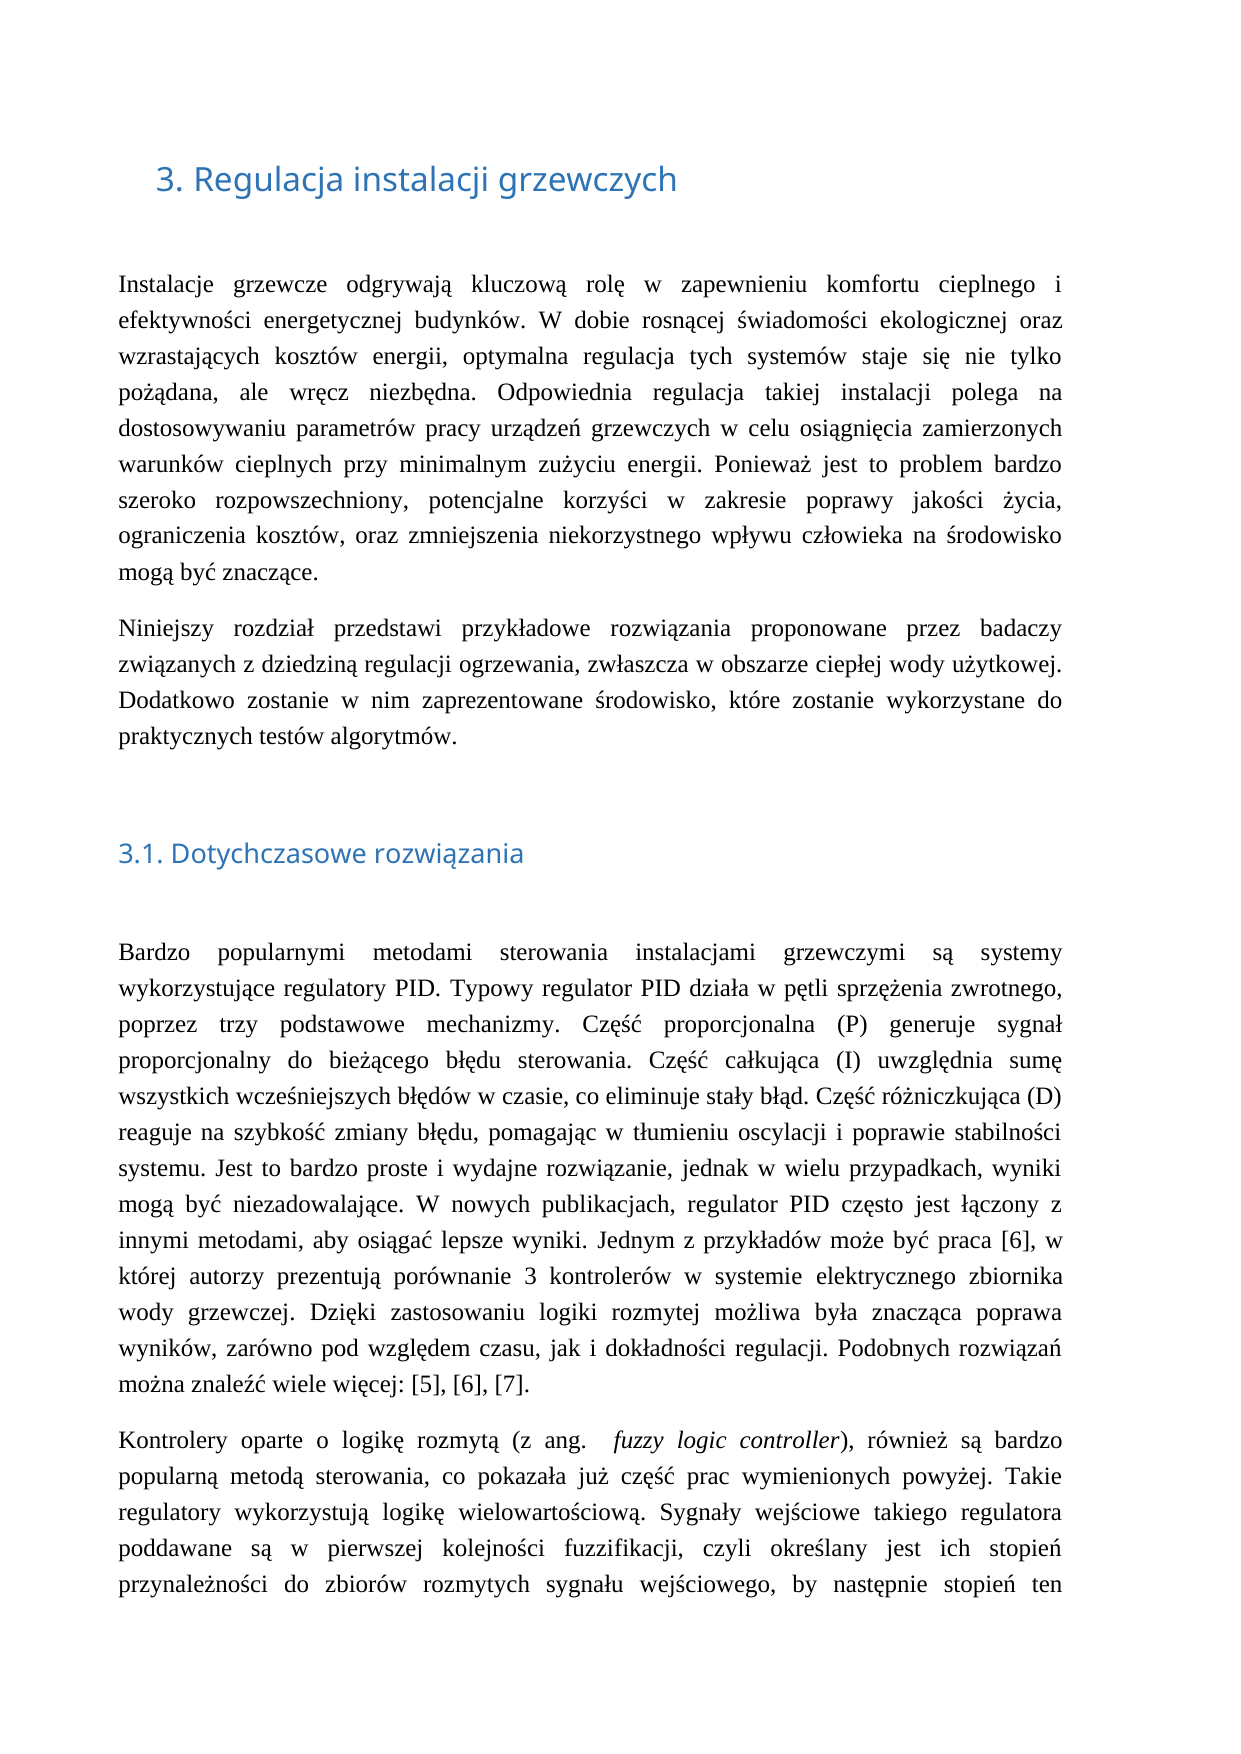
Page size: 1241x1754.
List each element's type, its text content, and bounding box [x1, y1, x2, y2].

text Bardzo popularnymi metodami sterowania instalacjami grzewczymi są systemy wykorzystujące regulatory PID. Typowy regulator PID działa w pętli sprzężenia zwrotnego, poprzez trzy podstawowe mechanizmy. Część proporcjonalna (P) generuje sygnał proporcjonalny do bieżącego błędu sterowania. Część całkująca (I) uwzględnia sumę wszystkich wcześniejszych błędów w czasie, co eliminuje stały błąd. Część różniczkująca (D) reaguje na szybkość zmiany błędu, pomagając w tłumieniu oscylacji i poprawie stabilności systemu. Jest to bardzo proste i wydajne rozwiązanie, jednak w wielu przypadkach, wyniki mogą być niezadowalające. W nowych publikacjach, regulator PID często jest łączony z innymi metodami, aby osiągać lepsze wyniki. Jednym z przykładów może być praca [6], w której autorzy prezentują porównanie 3 kontrolerów w systemie elektrycznego zbiornika wody grzewczej. Dzięki zastosowaniu logiki rozmytej możliwa była znacząca poprawa wyników, zarówno pod względem czasu, jak i dokładności regulacji. Podobnych rozwiązań można znaleźć wiele więcej: [5], [6], [7]. [118, 937, 1063, 1397]
subtitle 3.1. Dotychczasowe rozwiązania [118, 835, 1063, 872]
subtitle Regulacja instalacji grzewczych [156, 156, 1063, 201]
text Niniejszy rozdział przedstawi przykładowe rozwiązania proponowane przez badaczy związanych z dziedziną regulacji ogrzewania, zwłaszcza w obszarze ciepłej wody użytkowej. Dodatkowo zostanie w nim zaprezentowane środowisko, które zostanie wykorzystane do praktycznych testów algorytmów. [118, 613, 1063, 750]
text Instalacje grzewcze odgrywają kluczową rolę w zapewnieniu komfortu cieplnego i efektywności energetycznej budynków. W dobie rosnącej świadomości ekologicznej oraz wzrastających kosztów energii, optymalna regulacja tych systemów staje się nie tylko pożądana, ale wręcz niezbędna. Odpowiednia regulacja takiej instalacji polega na dostosowywaniu parametrów pracy urządzeń grzewczych w celu osiągnięcia zamierzonych warunków cieplnych przy minimalnym zużyciu energii. Ponieważ jest to problem bardzo szeroko rozpowszechniony, potencjalne korzyści w zakresie poprawy jakości życia, ograniczenia kosztów, oraz zmniejszenia niekorzystnego wpływu człowieka na środowisko mogą być znaczące. [118, 269, 1063, 585]
